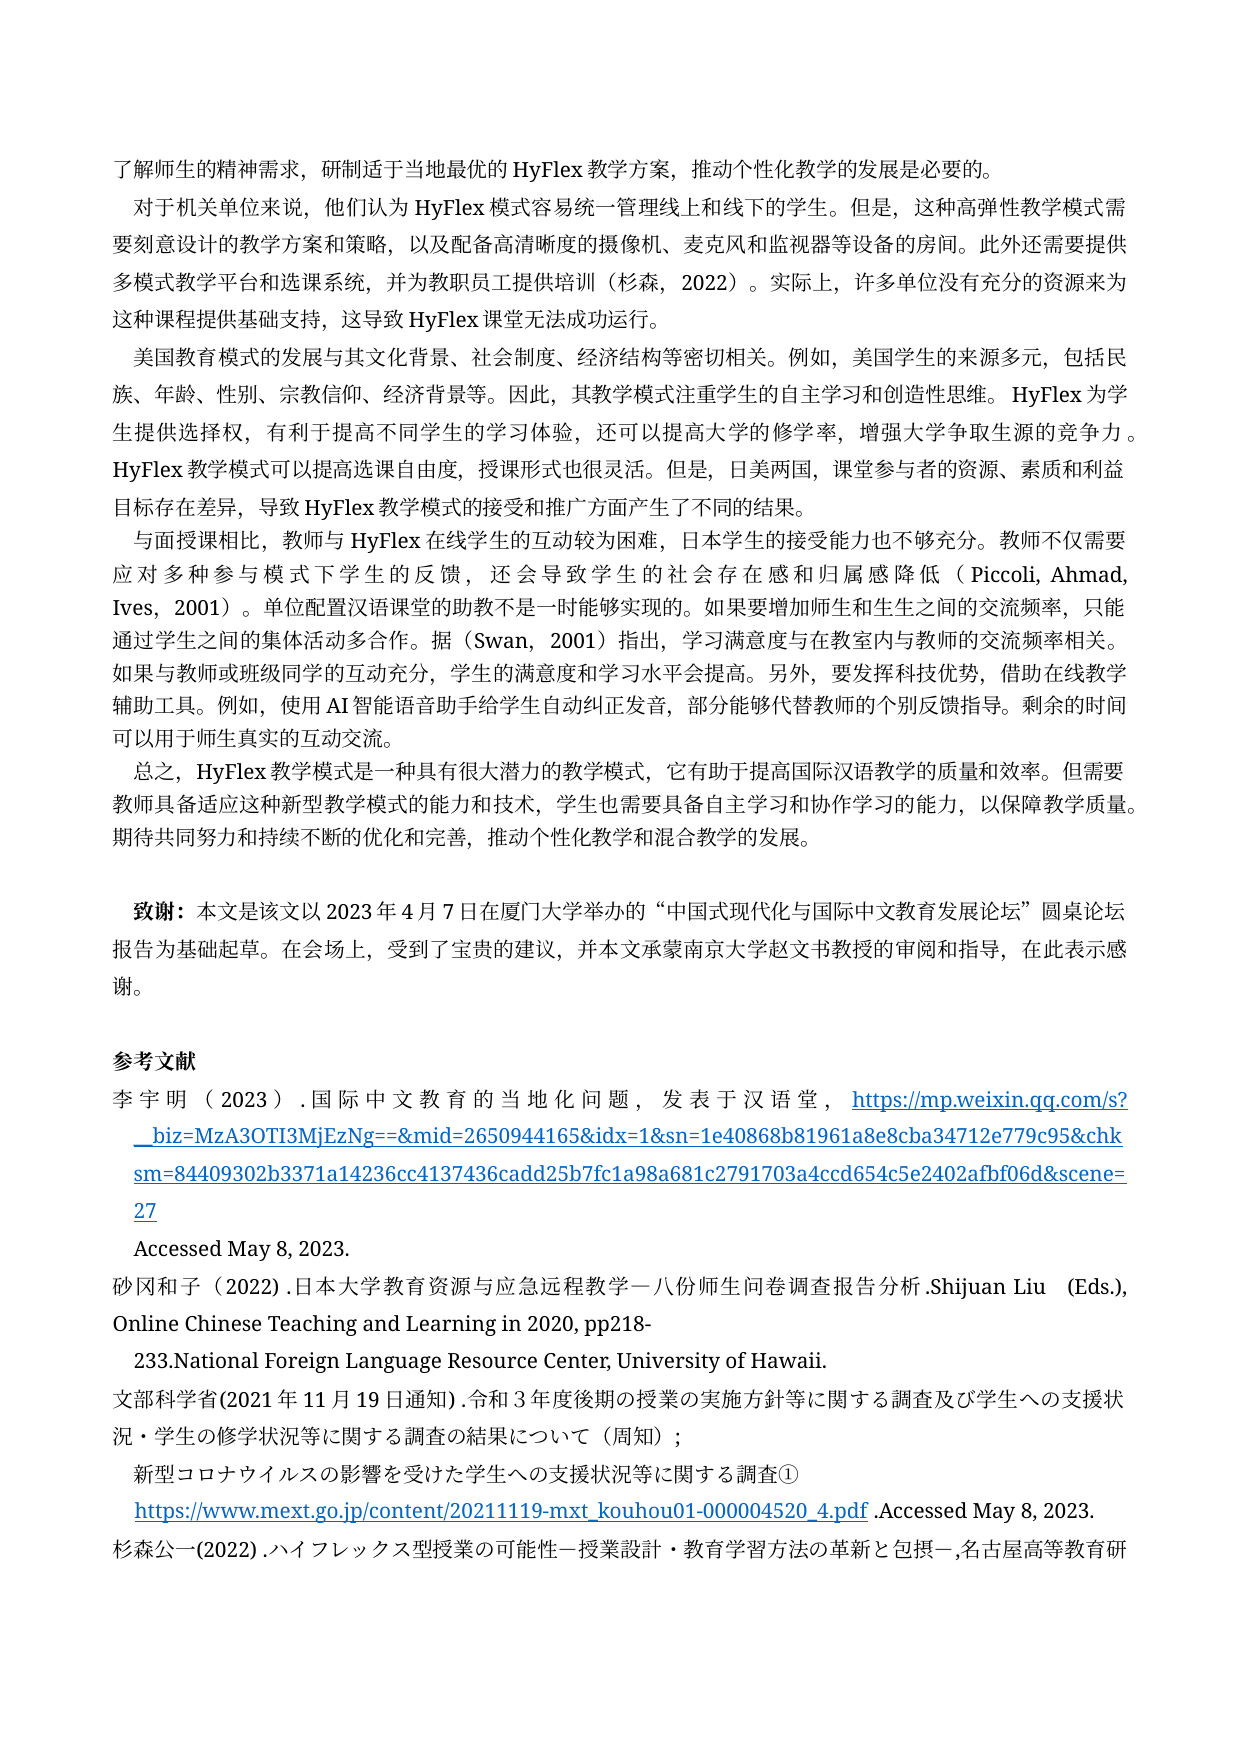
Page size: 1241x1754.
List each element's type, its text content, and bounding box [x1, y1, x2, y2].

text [112, 150, 1128, 187]
text 与面授课相比，教师与HyFlex在线学生的互动较为困难，日本学生的接受能力也不够充分。教师不仅需要应对多种参与模式下学生的反馈，还会导致学生的社会存在感和归属感降低（Piccoli, Ahmad, Ives，2001）。单位配置汉语课堂的助教不是一时能够实现的。如果要增加师生和生生之间的交流频率，只能通过学生之间的集体活动多合作。据（Swan，2001）指出，学习满意度与在教室内与教师的交流频率相关。如果与教师或班级同学的互动充分，学生的满意度和学习水平会提高。另外，要发挥科技优势，借助在线教学辅助工具。例如，使用AI智能语音助手给学生自动纠正发音，部分能够代替教师的个别反馈指导。剩余的时间可以用于师生真实的互动交流。 [112, 525, 1128, 753]
text https://www.mext.go.jp/content/20211119-mxt_kouhou01-000004520_4.pdf .Accessed May 8, 2023. [112, 1492, 1128, 1529]
text 李宇明（2023）.国际中文教育的当地化问题，发表于汉语堂，https://mp.weixin.qq.com/s?__biz=MzA3OTI3MjEzNg==&mid=2650944165&idx=1&sn=1e40868b81961a8e8cba34712e779c95&chksm=84409302b3371a14236cc4137436cadd25b7fc1a98a681c2791703a4ccd654c5e2402afbf06d&scene=27 [112, 1079, 1128, 1229]
text 致谢：本文是该文以2023年4月7日在厦门大学举办的“中国式现代化与国际中文教育发展论坛”圆桌论坛报告为基础起草。在会场上，受到了宝贵的建议，并本文承蒙南京大学赵文书教授的审阅和指导，在此表示感谢。 [112, 892, 1128, 1004]
text 美国教育模式的发展与其文化背景、社会制度、经济结构等密切相关。例如，美国学生的来源多元，包括民族、年龄、性别、宗教信仰、经济背景等。因此，其教学模式注重学生的自主学习和创造性思维。HyFlex为学生提供选择权，有利于提高不同学生的学习体验，还可以提高大学的修学率，增强大学争取生源的竞争力。HyFlex教学模式可以提高选课自由度，授课形式也很灵活。但是，日美两国，课堂参与者的资源、素质和利益目标存在差异，导致HyFlex教学模式的接受和推广方面产生了不同的结果。 [112, 337, 1128, 525]
text 新型コロナウイルスの影響を受けた学生への支援状況等に関する調査① [112, 1454, 1128, 1492]
text 砂冈和子（2022) .日本大学教育资源与应急远程教学―八份师生问卷调查报告分析.Shijuan Liu (Eds.), Online Chinese Teaching and Learning in 2020, pp218- [112, 1267, 1128, 1342]
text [112, 1529, 1128, 1567]
text 对于机关单位来说，他们认为HyFlex模式容易统一管理线上和线下的学生。但是，这种高弹性教学模式需要刻意设计的教学方案和策略，以及配备高清晰度的摄像机、麦克风和监视器等设备的房间。此外还需要提供多模式教学平台和选课系统，并为教职员工提供培训（杉森，2022）。实际上，许多单位没有充分的资源来为这种课程提供基础支持，这导致HyFlex课堂无法成功运行。 [112, 187, 1128, 337]
text 233.National Foreign Language Resource Center, University of Hawaii. [112, 1342, 1128, 1379]
text 参考文献 [112, 1042, 1128, 1079]
text Accessed May 8, 2023. [112, 1229, 1128, 1267]
text 总之，HyFlex教学模式是一种具有很大潜力的教学模式，它有助于提高国际汉语教学的质量和效率。但需要教师具备适应这种新型教学模式的能力和技术，学生也需要具备自主学习和协作学习的能力，以保障教学质量。期待共同努力和持续不断的优化和完善，推动个性化教学和混合教学的发展。 [112, 756, 1128, 851]
text 文部科学省(2021年11月19日通知) .令和３年度後期の授業の実施方針等に関する調査及び学生への支援状況・学生の修学状況等に関する調査の結果について（周知）; [112, 1379, 1128, 1454]
